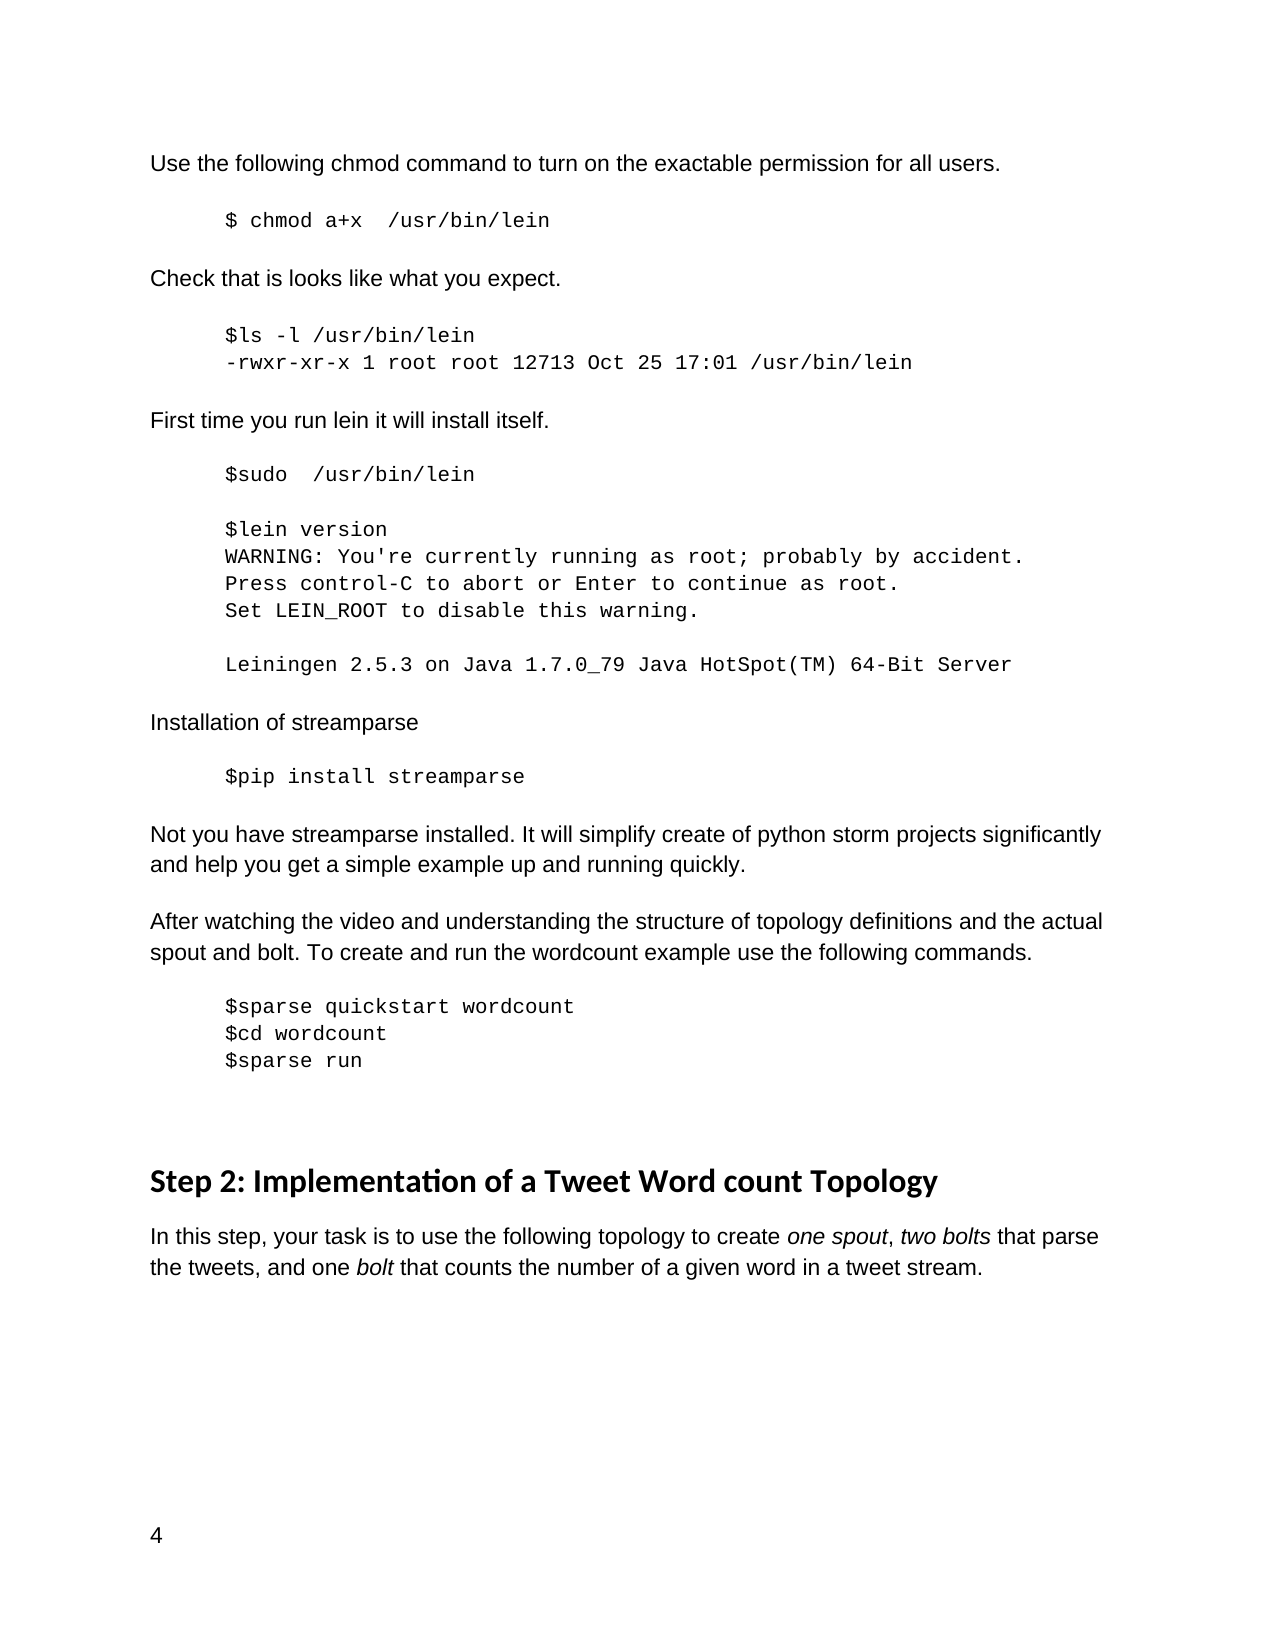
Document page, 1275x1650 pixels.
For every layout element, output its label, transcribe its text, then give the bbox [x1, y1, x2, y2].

text $lein version [150, 518, 1125, 542]
subtitle Step 2: Implementation of a Tweet Word count Topology [150, 1160, 1125, 1201]
text $ chmod a+x /usr/bin/lein [150, 210, 1125, 234]
text WARNING: You're currently running as root; probably by accident. [150, 546, 1125, 569]
text $sudo /usr/bin/lein [150, 464, 1125, 488]
text Use the following chmod command to turn on the exactable permission for all users. [150, 150, 1125, 176]
text Installation of streamparse [150, 709, 1125, 735]
text Set LEIN_ROOT to disable this warning. [150, 600, 1125, 624]
text $pip install streamparse [150, 766, 1125, 790]
text -rwxr-xr-x 1 root root 12713 Oct 25 17:01 /usr/bin/lein [150, 352, 1125, 376]
text Leiningen 2.5.3 on Java 1.7.0_79 Java HotSpot(TM) 64-Bit Server [150, 654, 1125, 678]
text Press control-C to abort or Enter to continue as root. [150, 573, 1125, 597]
text First time you run lein it will install itself. [150, 407, 1125, 433]
text Not you have streamparse installed. It will simplify create of python storm projects significantly and help you get a simple example up and running quickly. [150, 821, 1125, 877]
text $sparse quickstart wordcount [150, 996, 1125, 1019]
text After watching the video and understanding the structure of topology definitions and the actual spout and bolt. To create and run the wordcount example use the following commands. [150, 908, 1125, 965]
text Check that is looks like what you expect. [150, 265, 1125, 291]
text $ls -l /usr/bin/lein [150, 325, 1125, 349]
text $cd wordcount [150, 1023, 1125, 1047]
text $sparse run [150, 1050, 1125, 1074]
